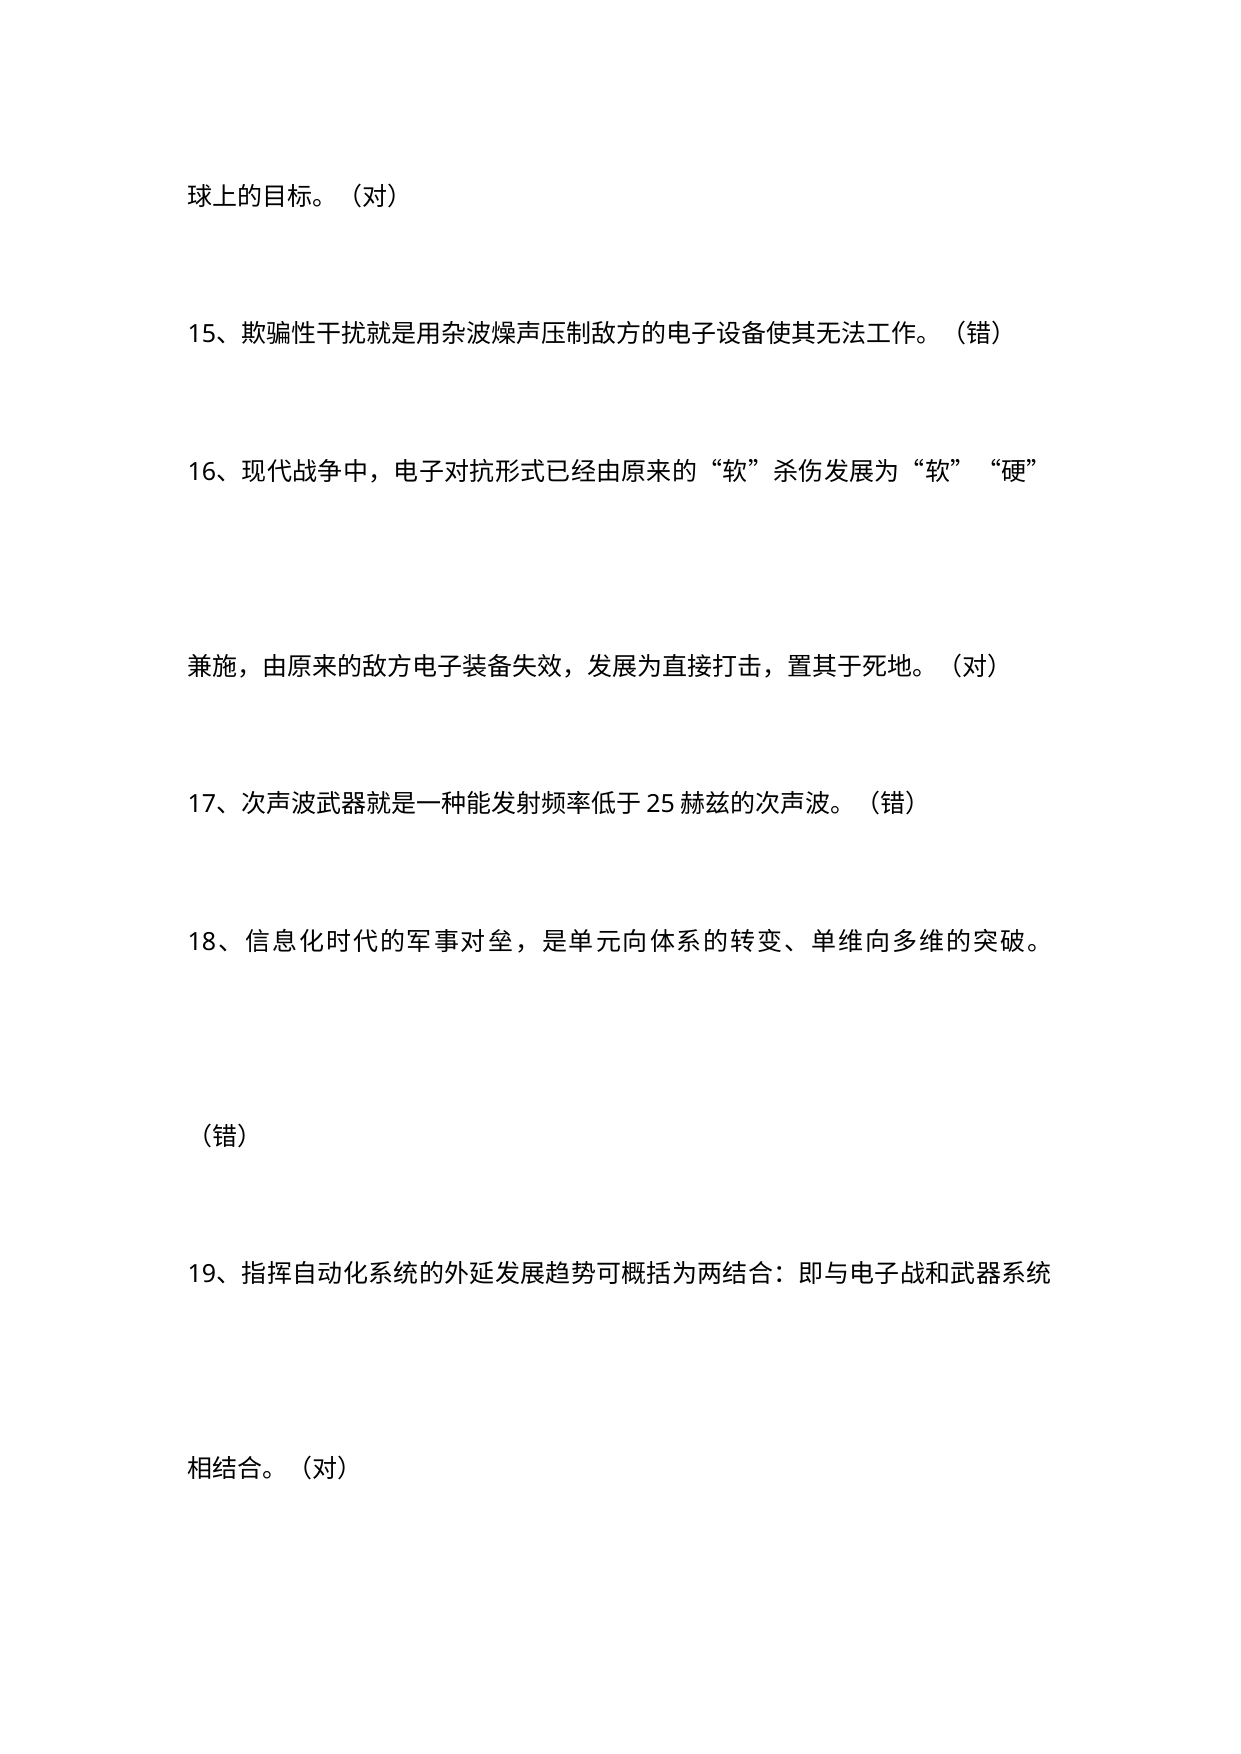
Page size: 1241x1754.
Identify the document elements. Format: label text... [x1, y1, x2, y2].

text 15、欺骗性干扰就是用杂波燥声压制敌方的电子设备使其无法工作。（错） [187, 299, 1053, 364]
text 17、次声波武器就是一种能发射频率低于25赫兹的次声波。（错） [187, 769, 1053, 834]
text 18、信息化时代的军事对垒，是单元向体系的转变、单维向多维的突破。（错） [187, 907, 1053, 1167]
text 19、指挥自动化系统的外延发展趋势可概括为两结合：即与电子战和武器系统相结合。（对） [187, 1239, 1053, 1499]
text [187, 162, 1053, 227]
text 16、现代战争中，电子对抗形式已经由原来的“软”杀伤发展为“软”“硬”兼施，由原来的敌方电子装备失效，发展为直接打击，置其于死地。（对） [187, 437, 1053, 697]
